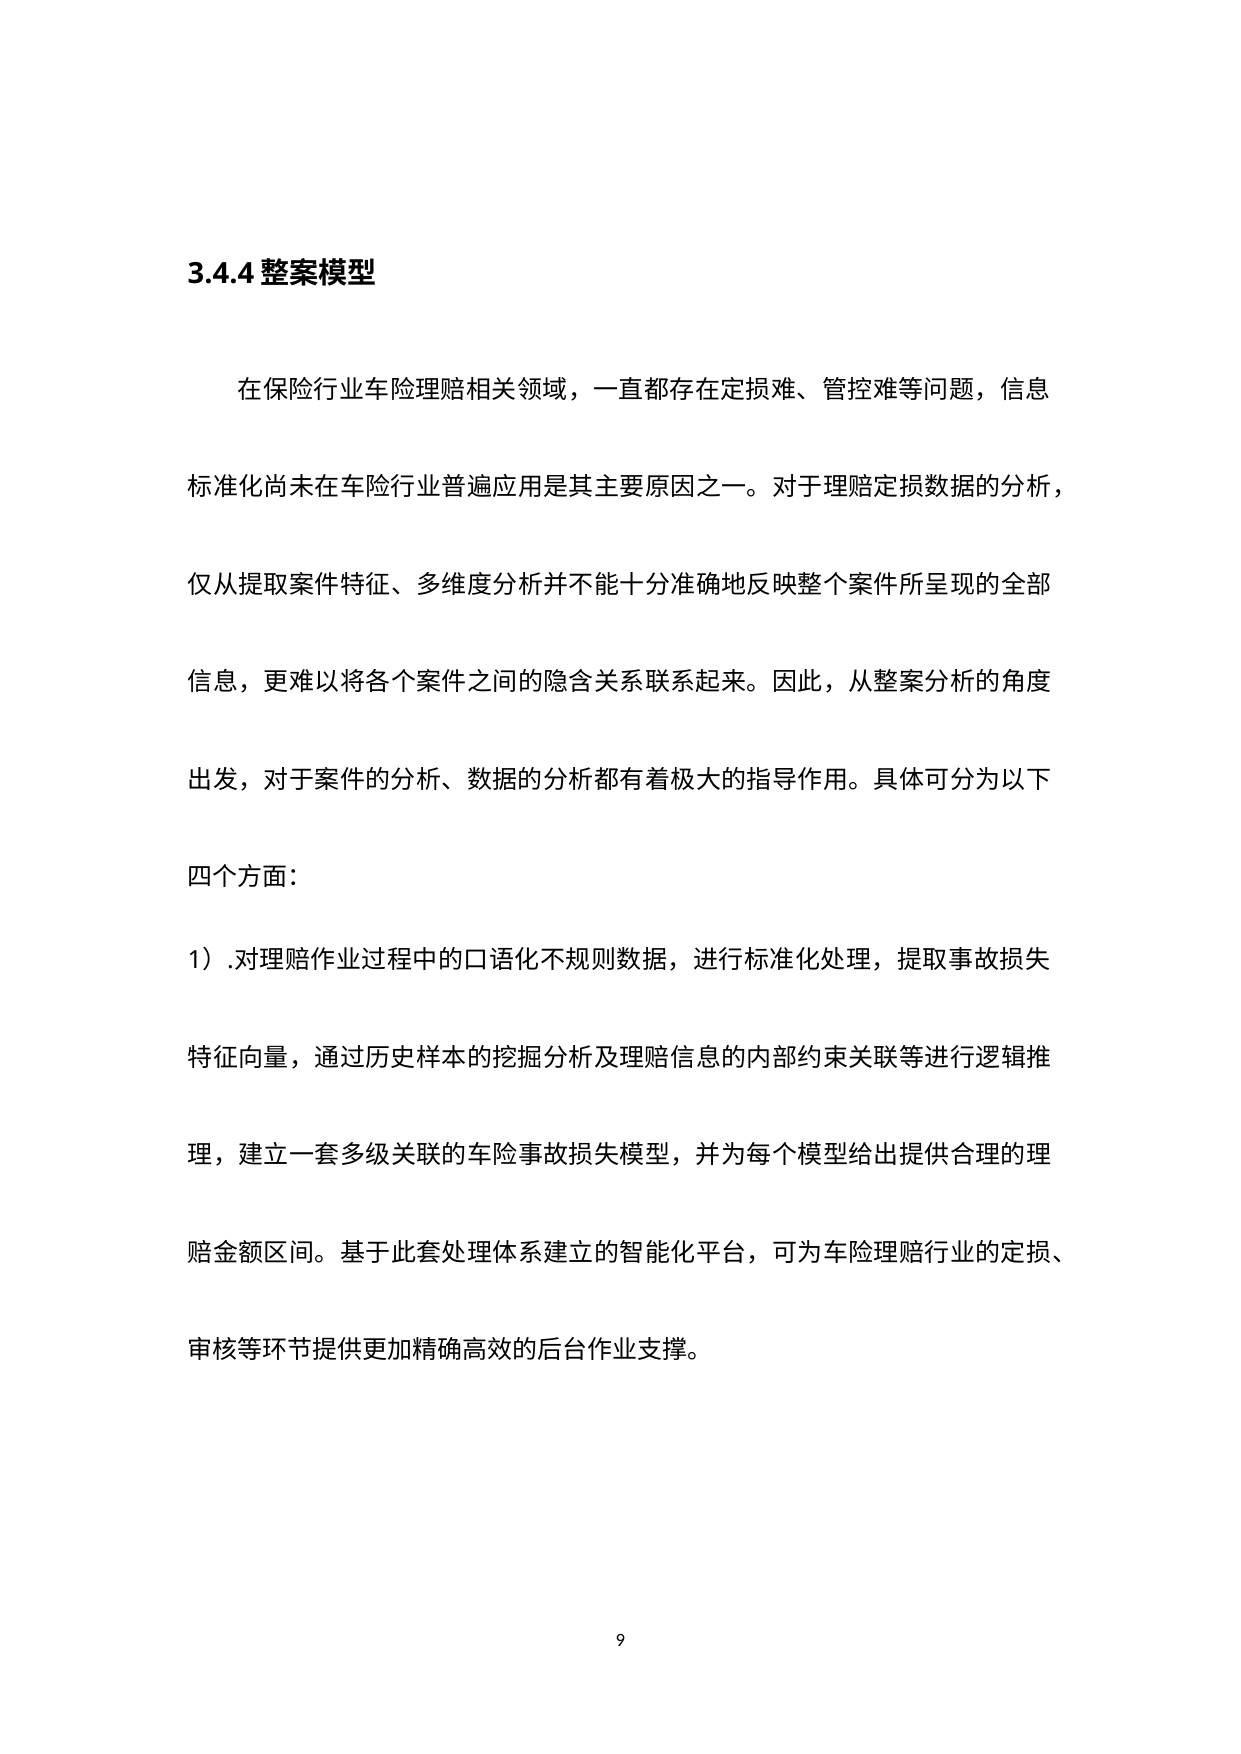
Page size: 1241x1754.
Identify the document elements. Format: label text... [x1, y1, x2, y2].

list .对理赔作业过程中的口语化不规则数据，进行标准化处理，提取事故损失特征向量，通过历史样本的挖掘分析及理赔信息的内部约束关联等进行逻辑推理，建立一套多级关联的车险事故损失模型，并为每个模型给出提供合理的理赔金额区间。基于此套处理体系建立的智能化平台，可为车险理赔行业的定损、审核等环节提供更加精确高效的后台作业支撑。 [187, 926, 1053, 1381]
subtitle 3.4.4整案模型 [187, 238, 1053, 303]
text 在保险行业车险理赔相关领域，一直都存在定损难、管控难等问题，信息标准化尚未在车险行业普遍应用是其主要原因之一。对于理赔定损数据的分析，仅从提取案件特征、多维度分析并不能十分准确地反映整个案件所呈现的全部信息，更难以将各个案件之间的隐含关系联系起来。因此，从整案分析的角度出发，对于案件的分析、数据的分析都有着极大的指导作用。具体可分为以下四个方面： [187, 355, 1053, 907]
